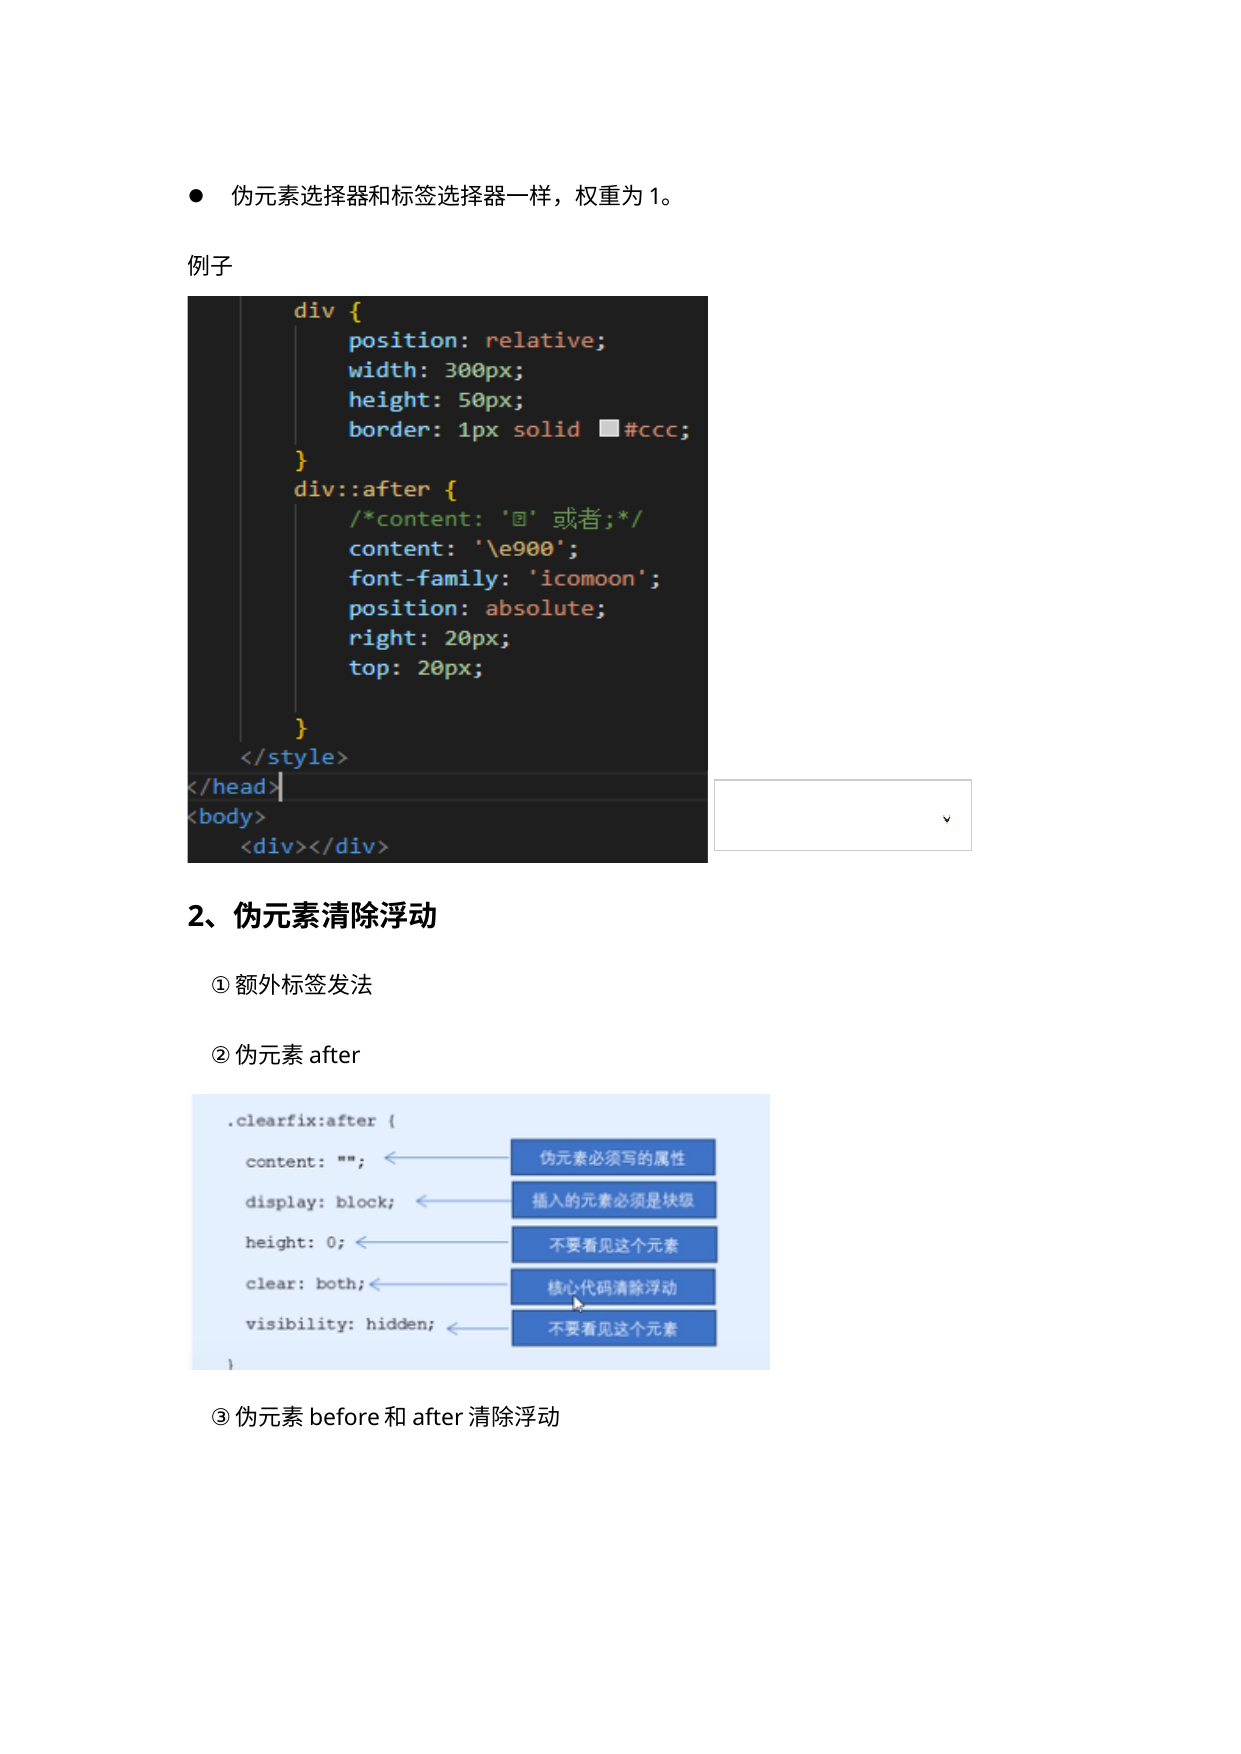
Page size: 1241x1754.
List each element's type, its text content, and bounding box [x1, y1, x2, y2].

list ②伪元素after [187, 1021, 1053, 1086]
list ③伪元素before和after清除浮动 [187, 1383, 1053, 1448]
list ①额外标签发法 [187, 951, 1053, 1016]
picture [187, 1094, 771, 1370]
list 2、伪元素清除浮动 [187, 882, 1053, 947]
picture [187, 296, 1001, 863]
list 伪元素选择器和标签选择器一样，权重为1。 [187, 162, 1053, 227]
list 例子 [187, 232, 1053, 297]
